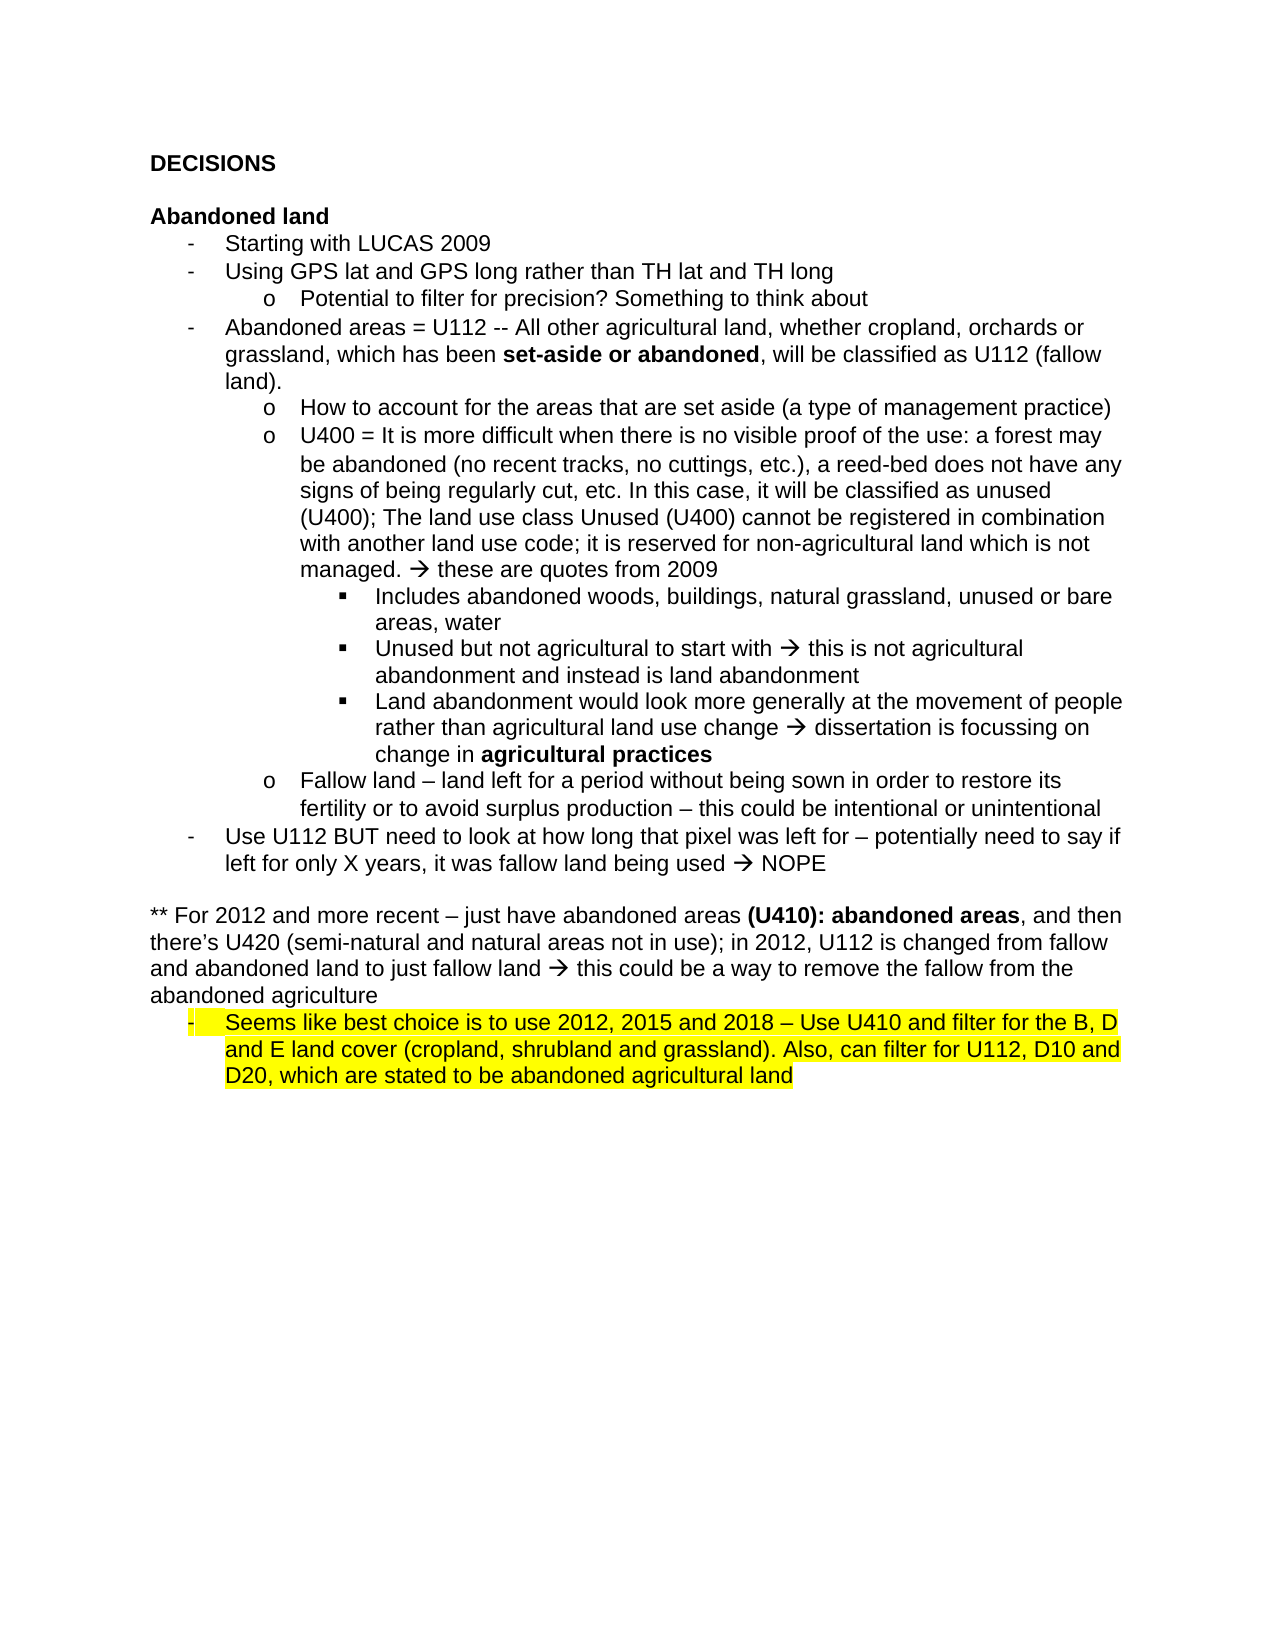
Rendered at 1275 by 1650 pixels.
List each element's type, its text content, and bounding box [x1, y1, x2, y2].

list Starting with LUCAS 2009 [187, 229, 1125, 257]
list Using GPS lat and GPS long rather than TH lat and TH long [187, 257, 1125, 285]
list U400 = It is more difficult when there is no visible proof of the use: a forest may be abandoned (no recent tracks, no cuttings, etc.), a reed-bed does not have any signs of being regularly cut, etc. In this case, it will be classified as unused (U400); The land use class Unused (U400) cannot be registered in combination with another land use code; it is reserved for non-agricultural land which is not managed. these are quotes from 2009 [262, 422, 1125, 583]
list Includes abandoned woods, buildings, natural grassland, unused or bare areas, water [337, 583, 1125, 635]
list Seems like best choice is to use 2012, 2015 and 2018 – Use U410 and filter for the B, D and E land cover (cropland, shrubland and grassland). Also, can filter for U112, D10 and D20, which are stated to be abandoned agricultural land [187, 1008, 1125, 1089]
list Use U112 BUT need to look at how long that pixel was left for – potentially need to say if left for only X years, it was fallow land being used NOPE [187, 822, 1125, 876]
list Abandoned areas = U112 -- All other agricultural land, whether cropland, orchards or grassland, which has been set-aside or abandoned, will be classified as U112 (fallow land). [187, 313, 1125, 394]
list Unused but not agricultural to start with this is not agricultural abandonment and instead is land abandonment [337, 635, 1125, 688]
list Land abandonment would look more generally at the movement of people rather than agricultural land use change dissertation is focussing on change in agricultural practices [337, 688, 1125, 767]
text DECISIONS [150, 150, 1125, 176]
list Fallow land – land left for a period without being sown in order to restore its fertility or to avoid surplus production – this could be intentional or unintentional [262, 767, 1125, 822]
list How to account for the areas that are set aside (a type of management practice) [262, 394, 1125, 422]
list Potential to filter for precision? Something to think about [262, 285, 1125, 313]
text ** For 2012 and more recent – just have abandoned areas (U410): abandoned areas, and then there’s U420 (semi-natural and natural areas not in use); in 2012, U112 is changed from fallow and abandoned land to just fallow land this could be a way to remove the fallow from the abandoned agriculture [150, 902, 1125, 1008]
text Abandoned land [150, 203, 1125, 229]
